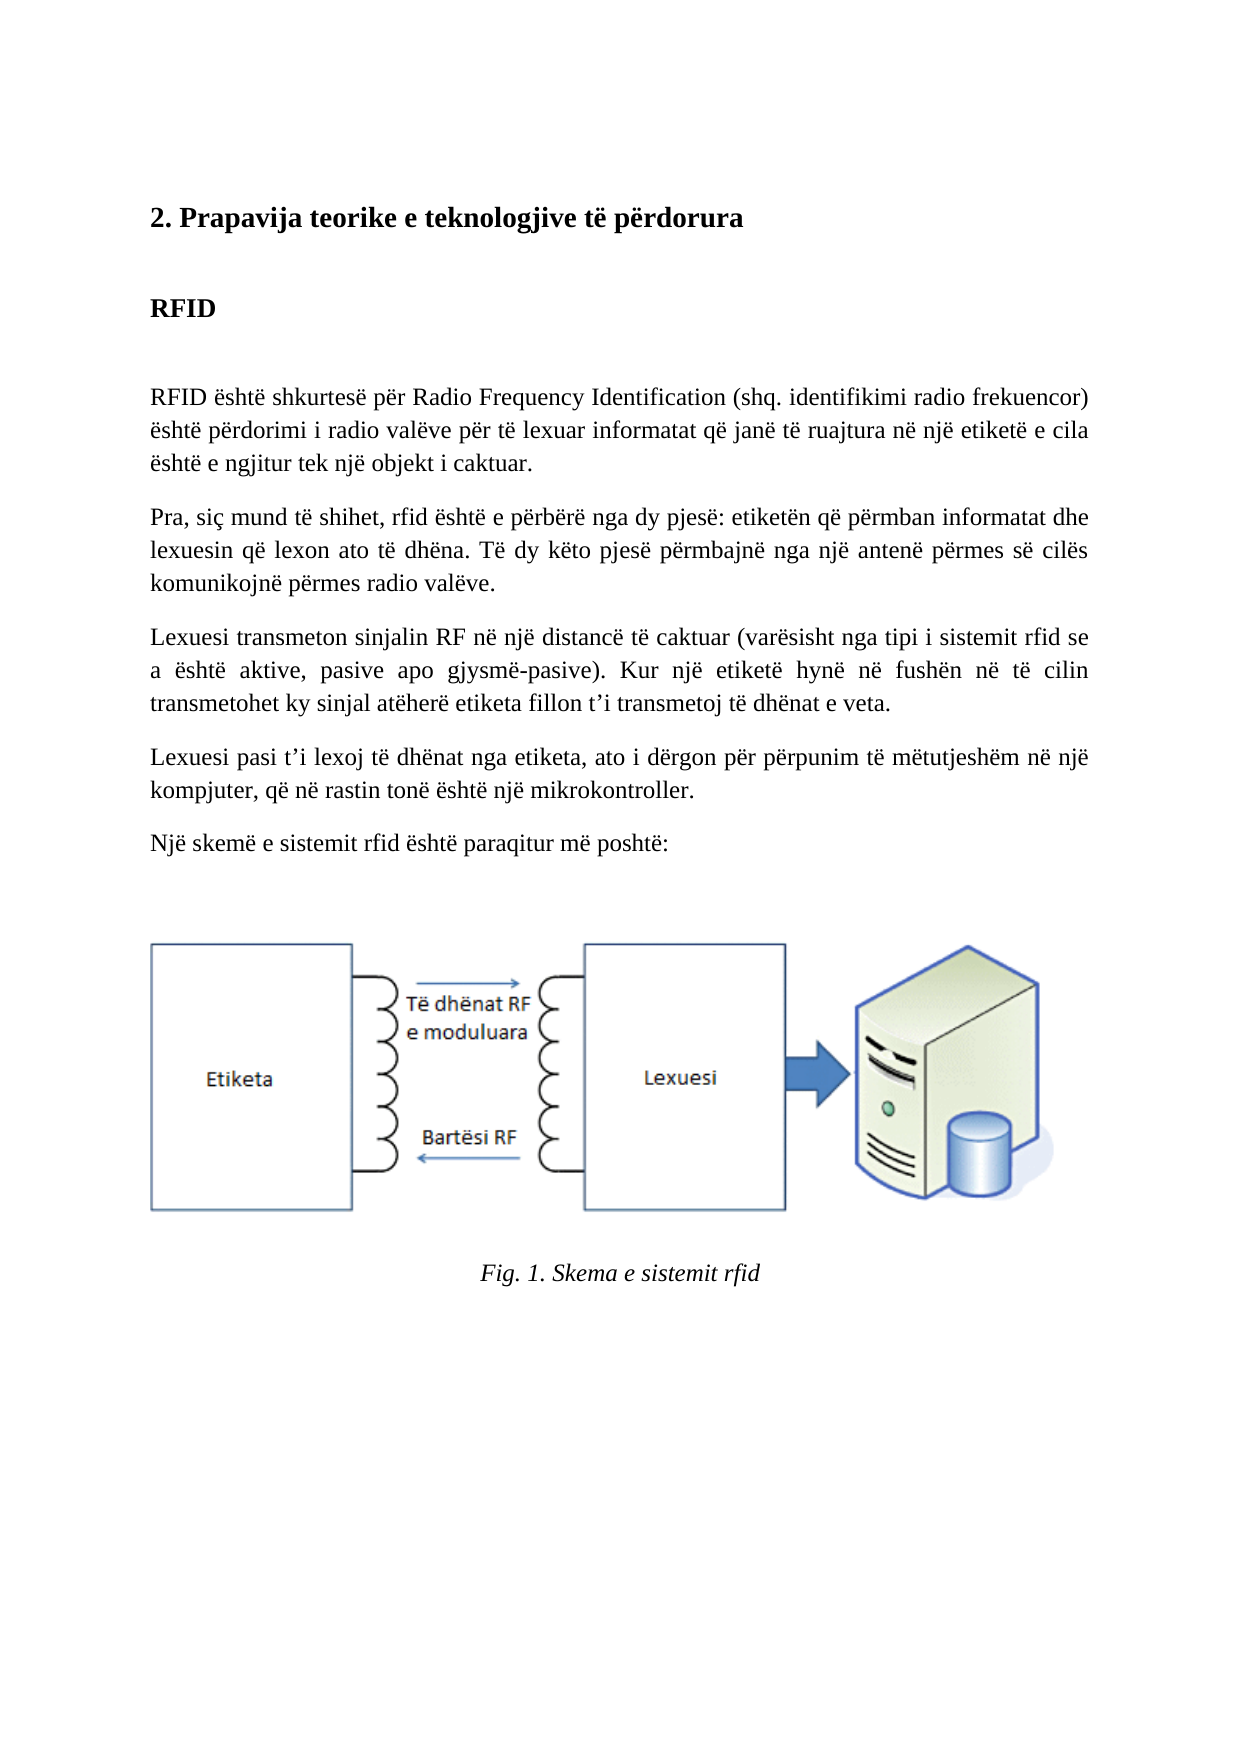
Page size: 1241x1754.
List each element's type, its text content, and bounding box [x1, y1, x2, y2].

subtitle RFID [150, 292, 1090, 323]
text Lexuesi transmeton sinjalin RF në një distancë të caktuar (varësisht nga tipi i sistemit rfid se a është aktive, pasive apo gjysmë-pasive). Kur një etiketë hynë në fushën në të cilin transmetohet ky sinjal atëherë etiketa fillon t’i transmetoj të dhënat e veta. [150, 622, 1090, 717]
text Fig. 1. Skema e sistemit rfid [150, 1258, 1090, 1287]
picture [150, 936, 1057, 1234]
text Pra, siç mund të shihet, rfid është e përbërë nga dy pjesë: etiketën që përmban informatat dhe lexuesin që lexon ato të dhëna. Të dy këto pjesë përmbajnë nga një antenë përmes së cilës komunikojnë përmes radio valëve. [150, 502, 1090, 597]
text Lexuesi pasi t’i lexoj të dhënat nga etiketa, ato i dërgon për përpunim të mëtutjeshëm në një kompjuter, që në rastin tonë është një mikrokontroller. [150, 742, 1090, 803]
text RFID është shkurtesë për Radio Frequency Identification (shq. identifikimi radio frekuencor) është përdorimi i radio valëve për të lexuar informatat që janë të ruajtura në një etiketë e cila është e ngjitur tek një objekt i caktuar. [150, 382, 1090, 477]
subtitle 2. Prapavija teorike e teknologjive të përdorura [150, 200, 1090, 233]
text Një skemë e sistemit rfid është paraqitur më poshtë: [150, 828, 1090, 857]
